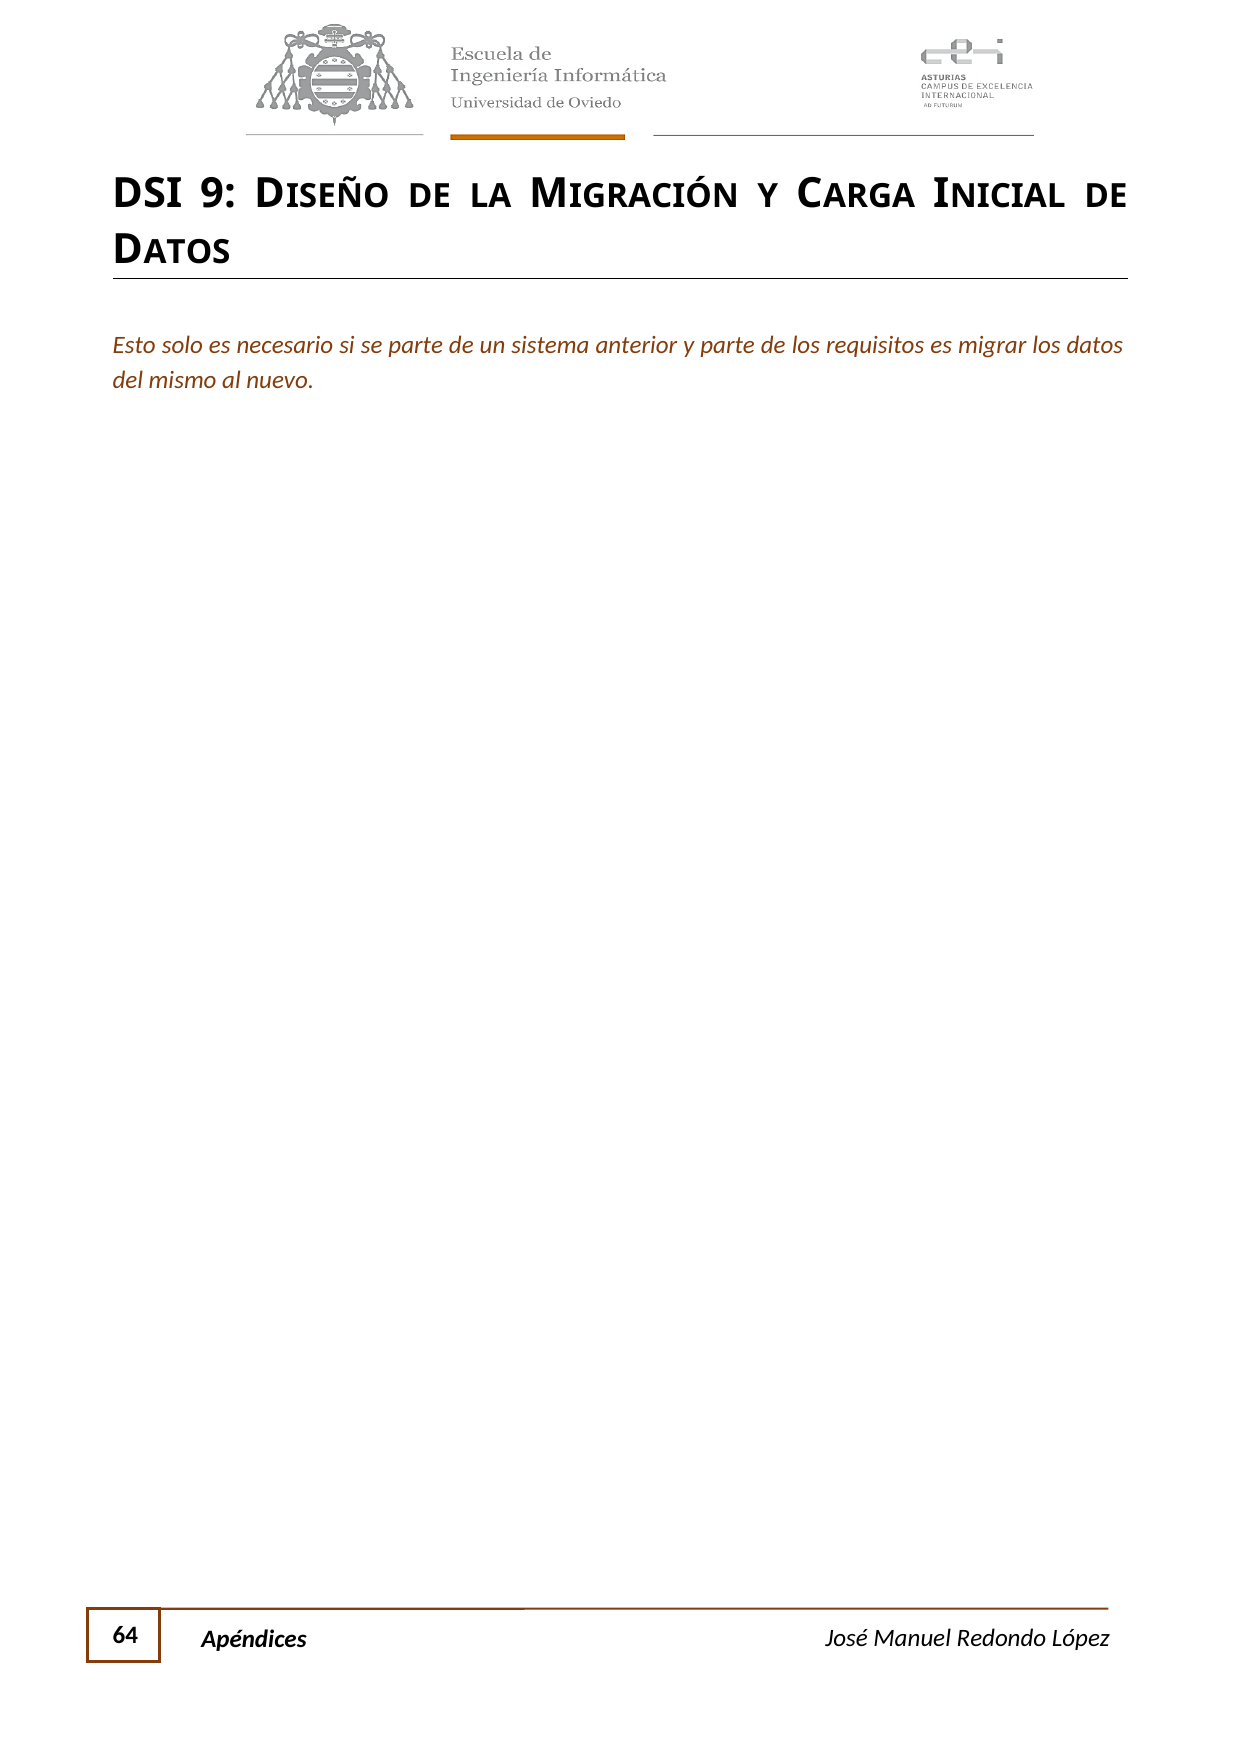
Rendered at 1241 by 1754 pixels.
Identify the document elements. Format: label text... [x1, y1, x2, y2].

text Esto solo es necesario si se parte de un sistema anterior y parte de los requisitos es migrar los datos del mismo al nuevo. [112, 329, 1128, 395]
picture [181, 14, 1099, 150]
subtitle DSI 9: Diseño de la Migración y Carga Inicial de Datos [112, 162, 1128, 279]
